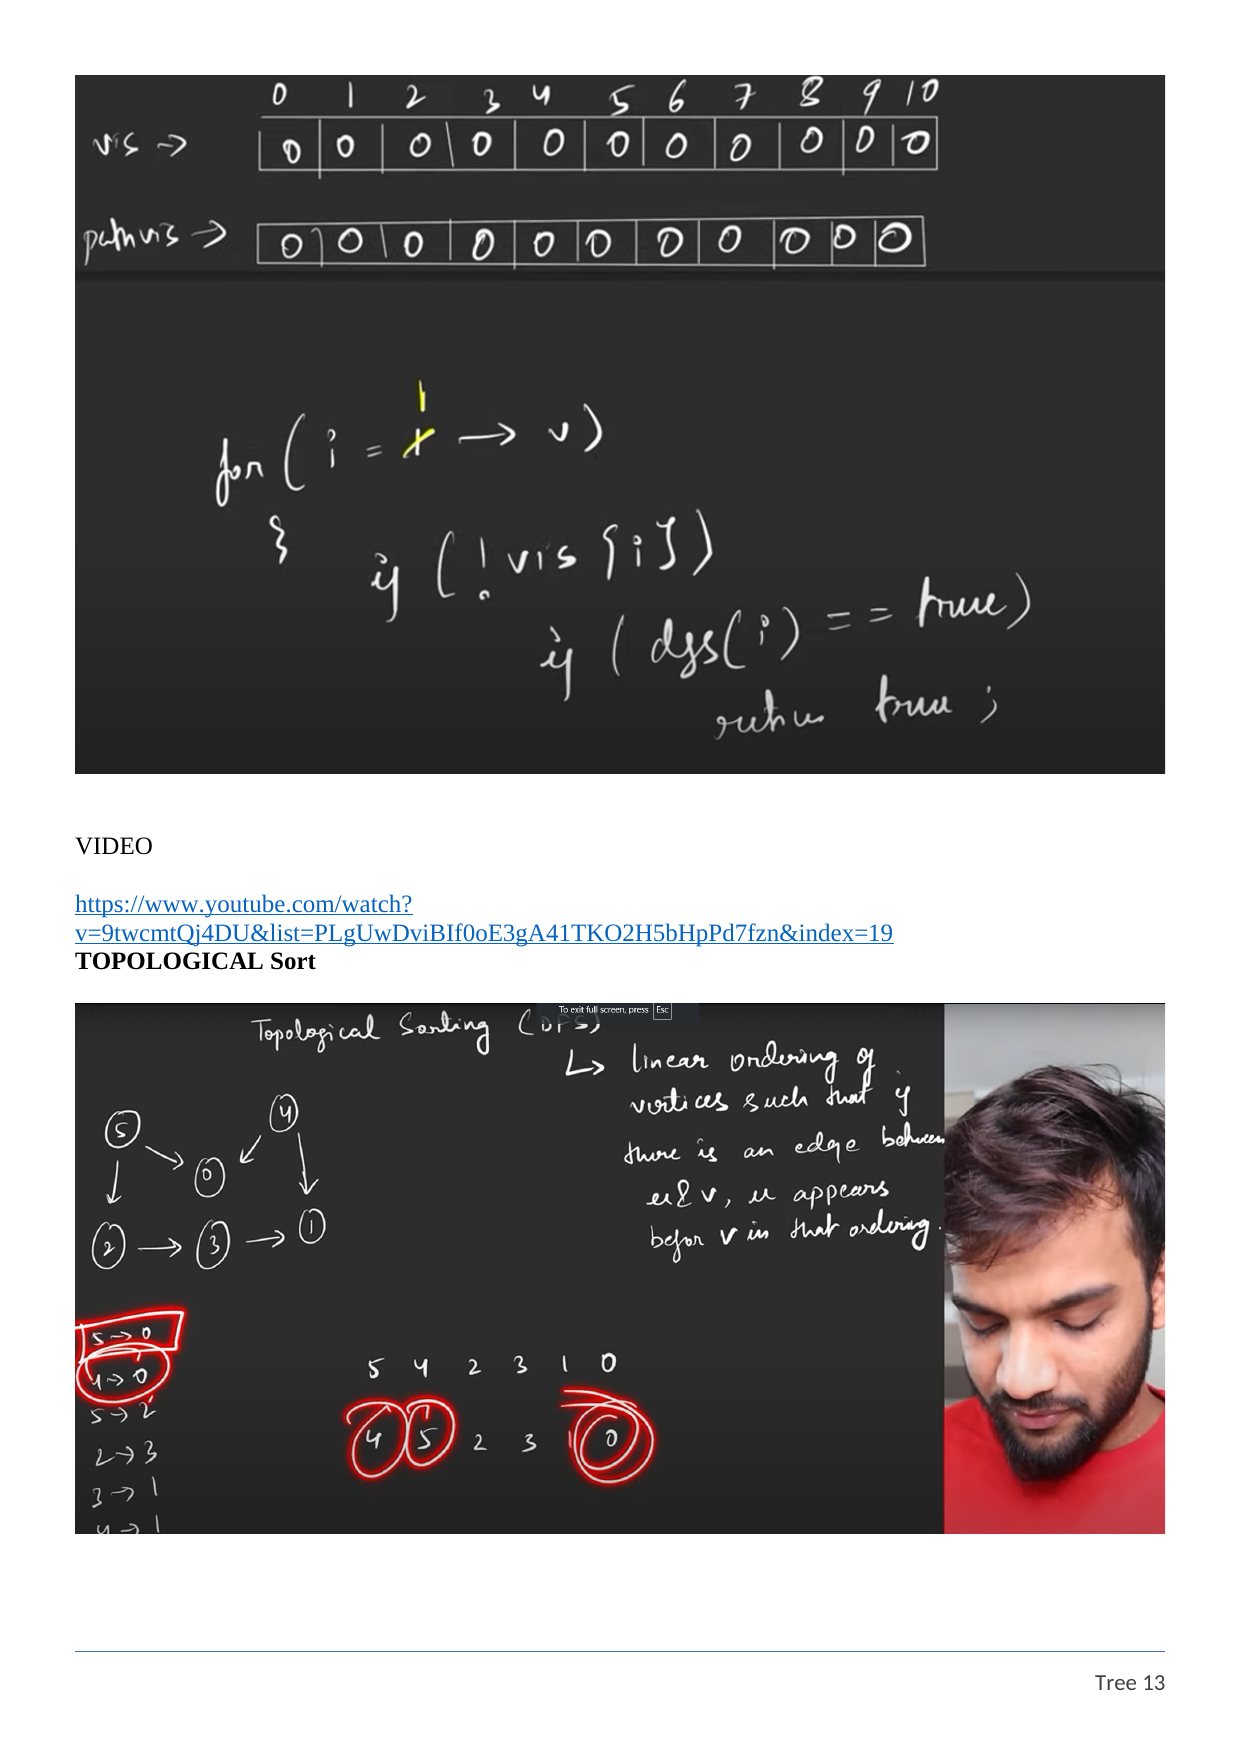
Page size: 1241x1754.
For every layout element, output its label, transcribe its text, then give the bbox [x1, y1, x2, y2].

text VIDEO [75, 831, 1165, 860]
text TOPOLOGICAL Sort [75, 946, 1165, 975]
picture [75, 1003, 1166, 1534]
text https://www.youtube.com/watch?v=9twcmtQj4DU&list=PLgUwDviBIf0oE3gA41TKO2H5bHpPd7fzn&index=19 [75, 889, 1165, 946]
picture [75, 75, 1166, 774]
